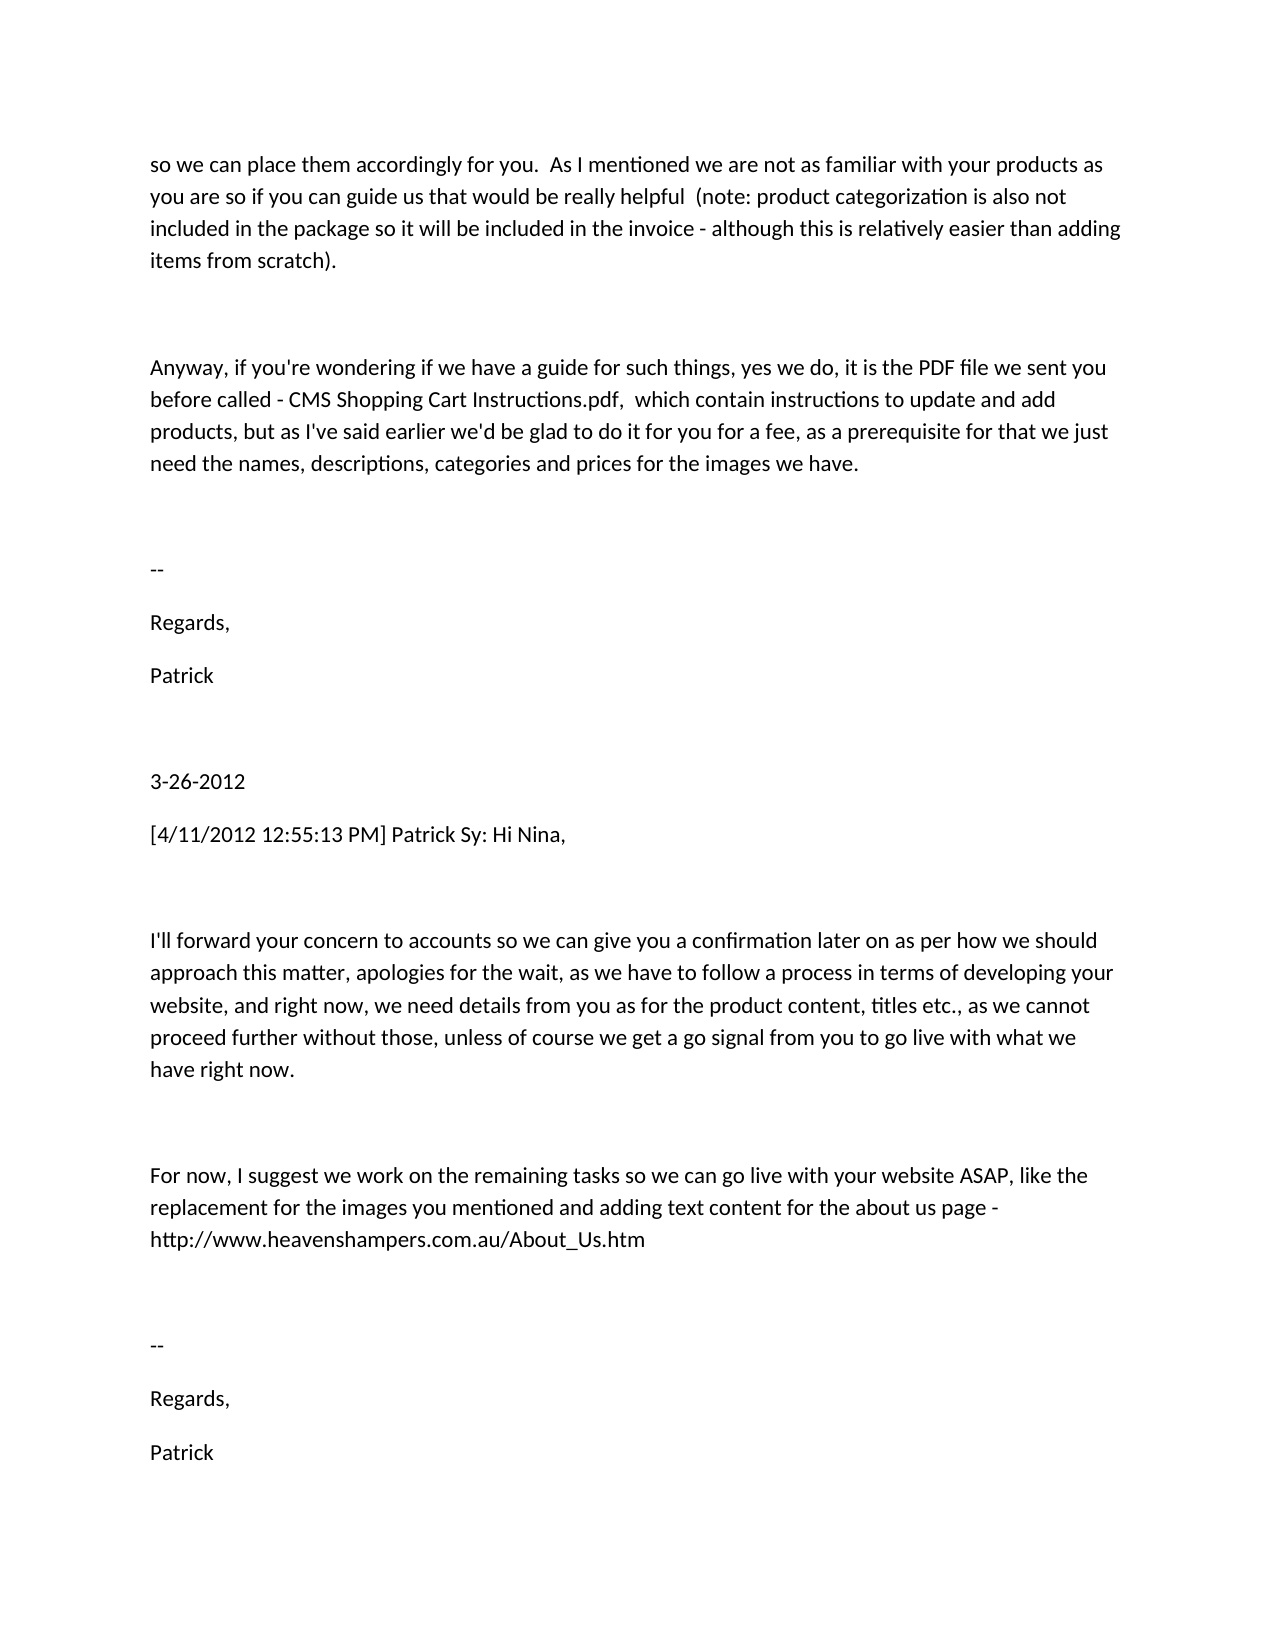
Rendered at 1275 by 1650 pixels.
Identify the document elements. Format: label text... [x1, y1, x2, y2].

text Regards, [150, 608, 1125, 636]
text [150, 150, 1125, 274]
text I'll forward your concern to accounts so we can give you a confirmation later on as per how we should approach this matter, apologies for the wait, as we have to follow a process in terms of developing your website, and right now, we need details from you as for the product content, titles etc., as we cannot proceed further without those, unless of course we get a go signal from you to go live with what we have right now. [150, 926, 1125, 1083]
text 3-26-2012 [150, 767, 1125, 795]
text Regards, [150, 1384, 1125, 1413]
text For now, I suggest we work on the remaining tasks so we can go live with your website ASAP, like the replacement for the images you mentioned and adding text content for the about us page - http://www.heavenshampers.com.au/About_Us.htm [150, 1161, 1125, 1253]
text -- [150, 555, 1125, 583]
text [4/11/2012 12:55:13 PM] Patrick Sy: Hi Nina, [150, 820, 1125, 848]
text Patrick [150, 1438, 1125, 1466]
text -- [150, 1332, 1125, 1359]
text Anyway, if you're wondering if we have a guide for such things, yes we do, it is the PDF file we sent you before called - CMS Shopping Cart Instructions.pdf, which contain instructions to update and add products, but as I've said earlier we'd be glad to do it for you for a fee, as a prerequisite for that we just need the names, descriptions, categories and prices for the images we have. [150, 353, 1125, 477]
text Patrick [150, 661, 1125, 689]
